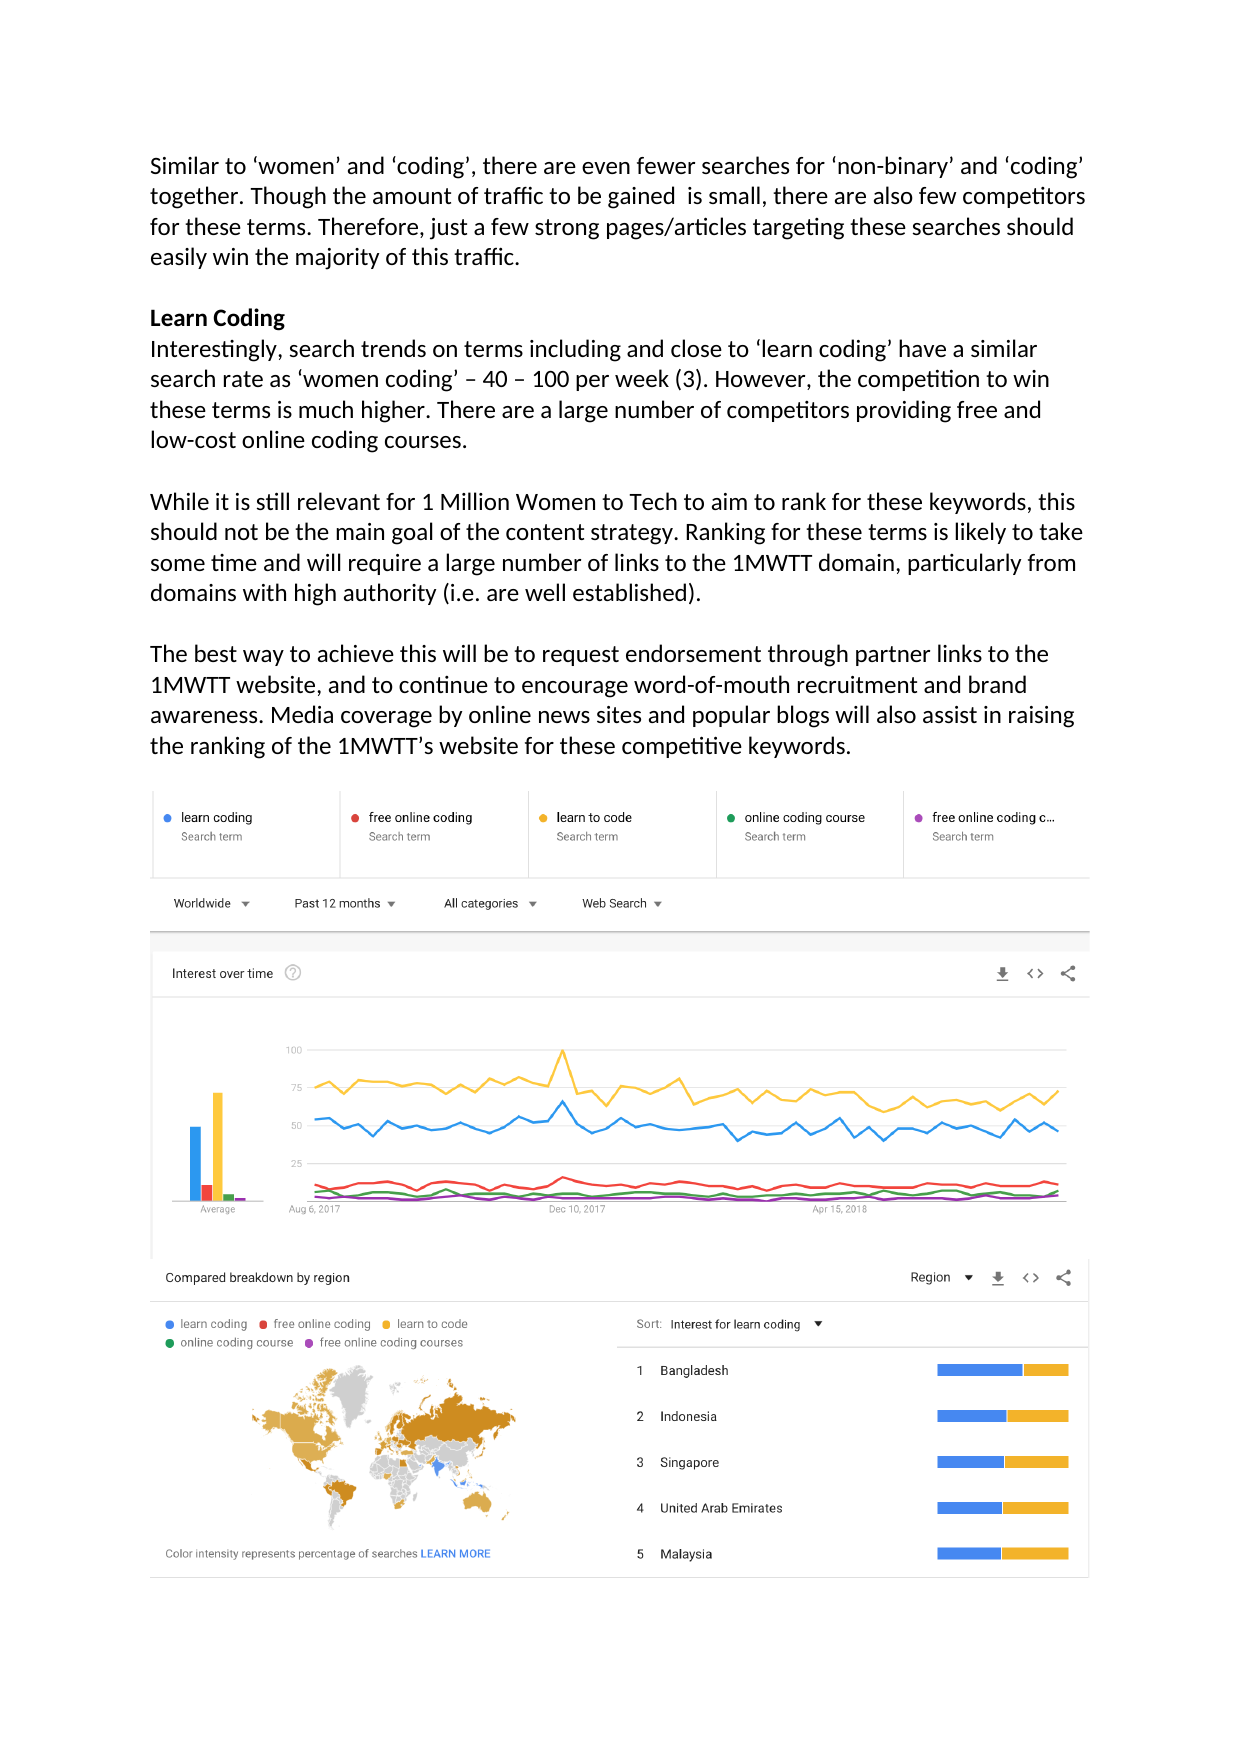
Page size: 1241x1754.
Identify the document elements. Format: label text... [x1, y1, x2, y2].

text Similar to ‘women’ and ‘coding’, there are even fewer searches for ‘non-binary’ and ‘coding’ together. Though the amount of traffic to be gained is small, there are also few competitors for these terms. Therefore, just a few strong pages/articles targeting these searches should easily win the majority of this traffic. [150, 150, 1090, 272]
text Learn Coding [150, 303, 1090, 333]
text While it is still relevant for 1 Million Women to Tech to aim to rank for these keywords, this should not be the main goal of the content strategy. Ranking for these terms is likely to take some time and will require a large number of links to the 1MWTT domain, particularly from domains with high authority (i.e. are well established). [150, 486, 1090, 608]
text The best way to achieve this will be to request endorsement through partner links to the 1MWTT website, and to continue to encourage word-of-mouth recruitment and brand awareness. Media coverage by online news sites and popular blogs will also assist in raising the ranking of the 1MWTT’s website for these competitive keywords. [150, 638, 1090, 760]
picture [150, 791, 1090, 1578]
text Interestingly, search trends on terms including and close to ‘learn coding’ have a similar search rate as ‘women coding’ – 40 – 100 per week (3). However, the competition to win these terms is much higher. There are a large number of competitors providing free and low-cost online coding courses. [150, 333, 1090, 455]
